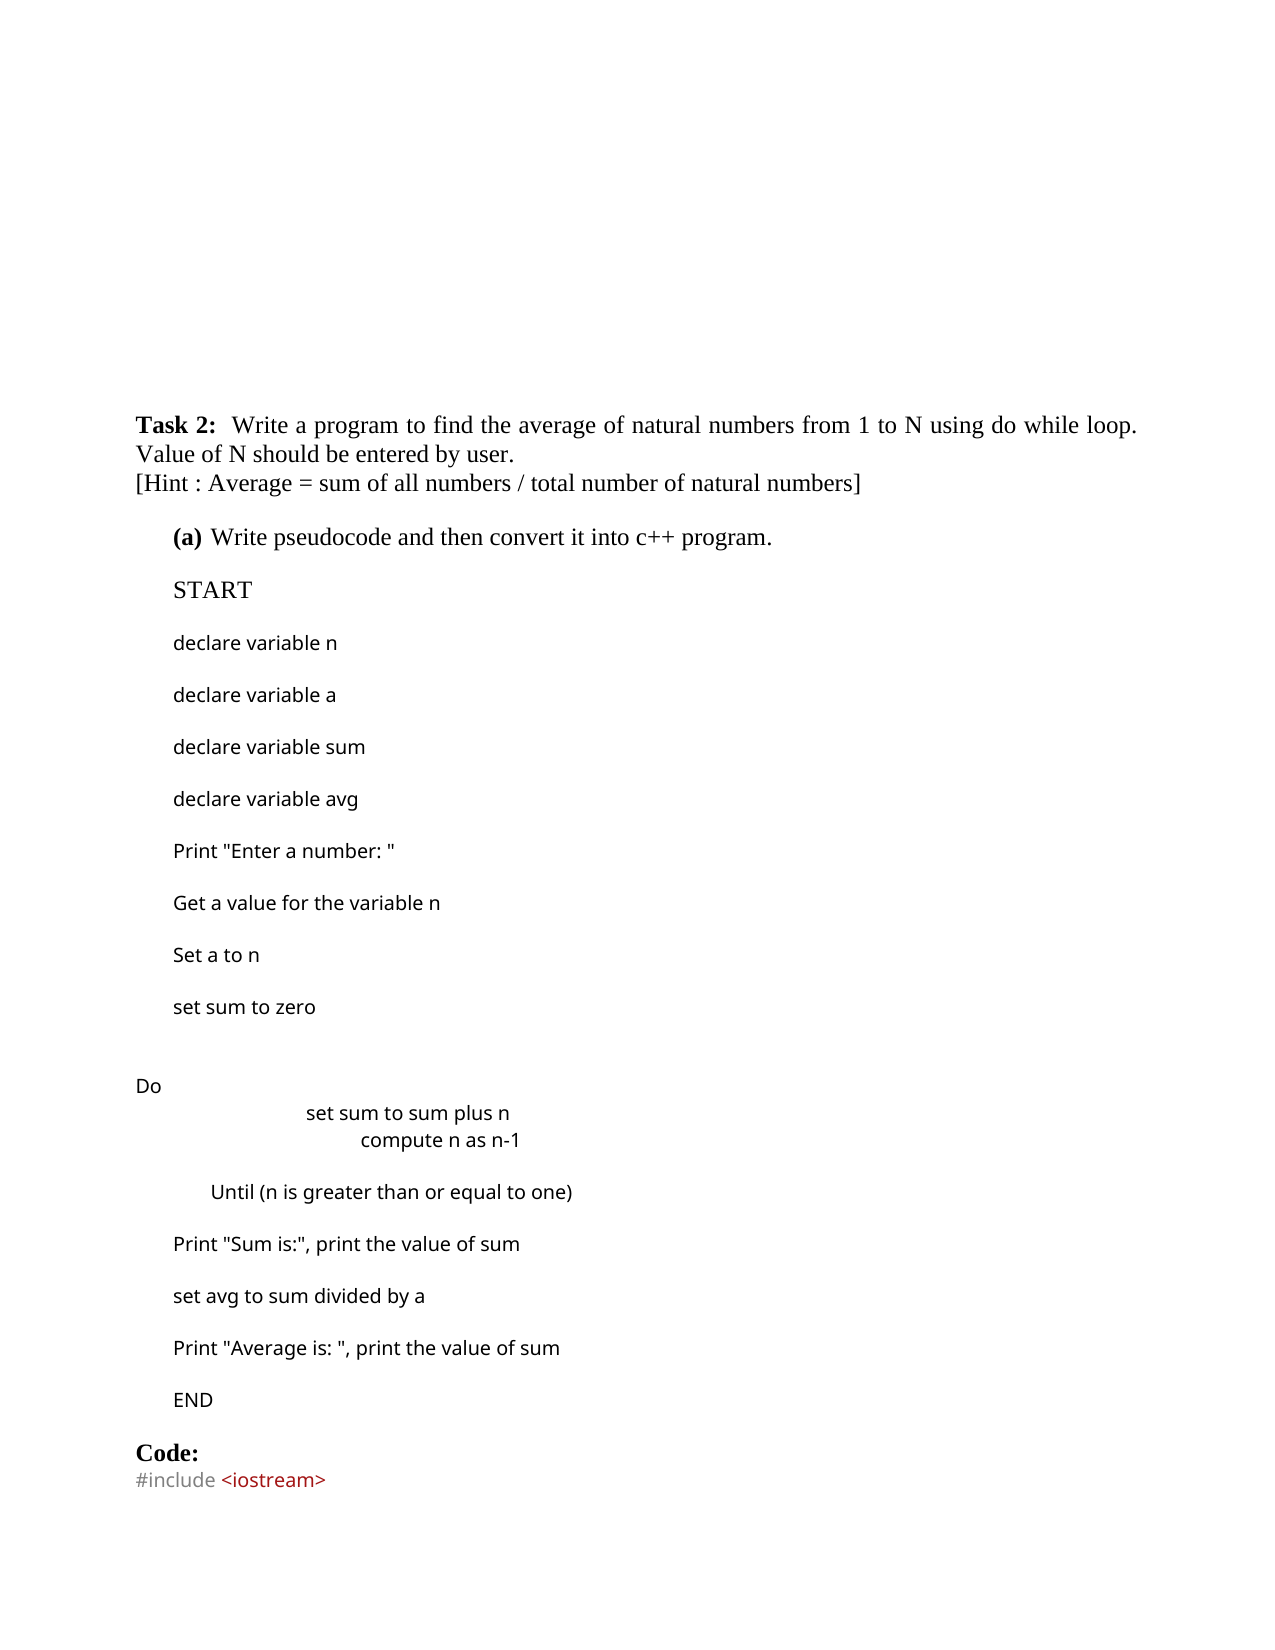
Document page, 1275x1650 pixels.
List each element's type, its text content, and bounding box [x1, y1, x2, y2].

text START [173, 575, 1139, 604]
text Task 2: Write a program to find the average of natural numbers from 1 to N using do while loop. Value of N should be entered by user. [135, 410, 1139, 468]
text compute n as n-1 [135, 1126, 1139, 1153]
text set avg to sum divided by a [173, 1282, 1139, 1309]
text Print "Sum is:", print the value of sum [173, 1230, 1139, 1257]
text declare variable sum [173, 733, 1139, 760]
text Set a to n [173, 941, 1139, 968]
text [Hint : Average = sum of all numbers / total number of natural numbers] [135, 468, 1139, 497]
text declare variable a [173, 681, 1139, 708]
text Do [135, 1072, 1139, 1099]
text Until (n is greater than or equal to one) [173, 1178, 1139, 1205]
text set sum to sum plus n [135, 1099, 1139, 1126]
text set sum to zero [173, 993, 1139, 1020]
list Write pseudocode and then convert it into c++ program. [173, 522, 1139, 550]
text Get a value for the variable n [173, 889, 1139, 916]
text Print "Average is: ", print the value of sum [173, 1334, 1139, 1361]
text #include <iostream> [135, 1467, 1139, 1493]
text Code: [135, 1438, 1139, 1467]
text END [173, 1386, 1139, 1413]
text declare variable n [173, 629, 1139, 656]
text Print "Enter a number: " [173, 837, 1139, 864]
text declare variable avg [173, 785, 1139, 812]
